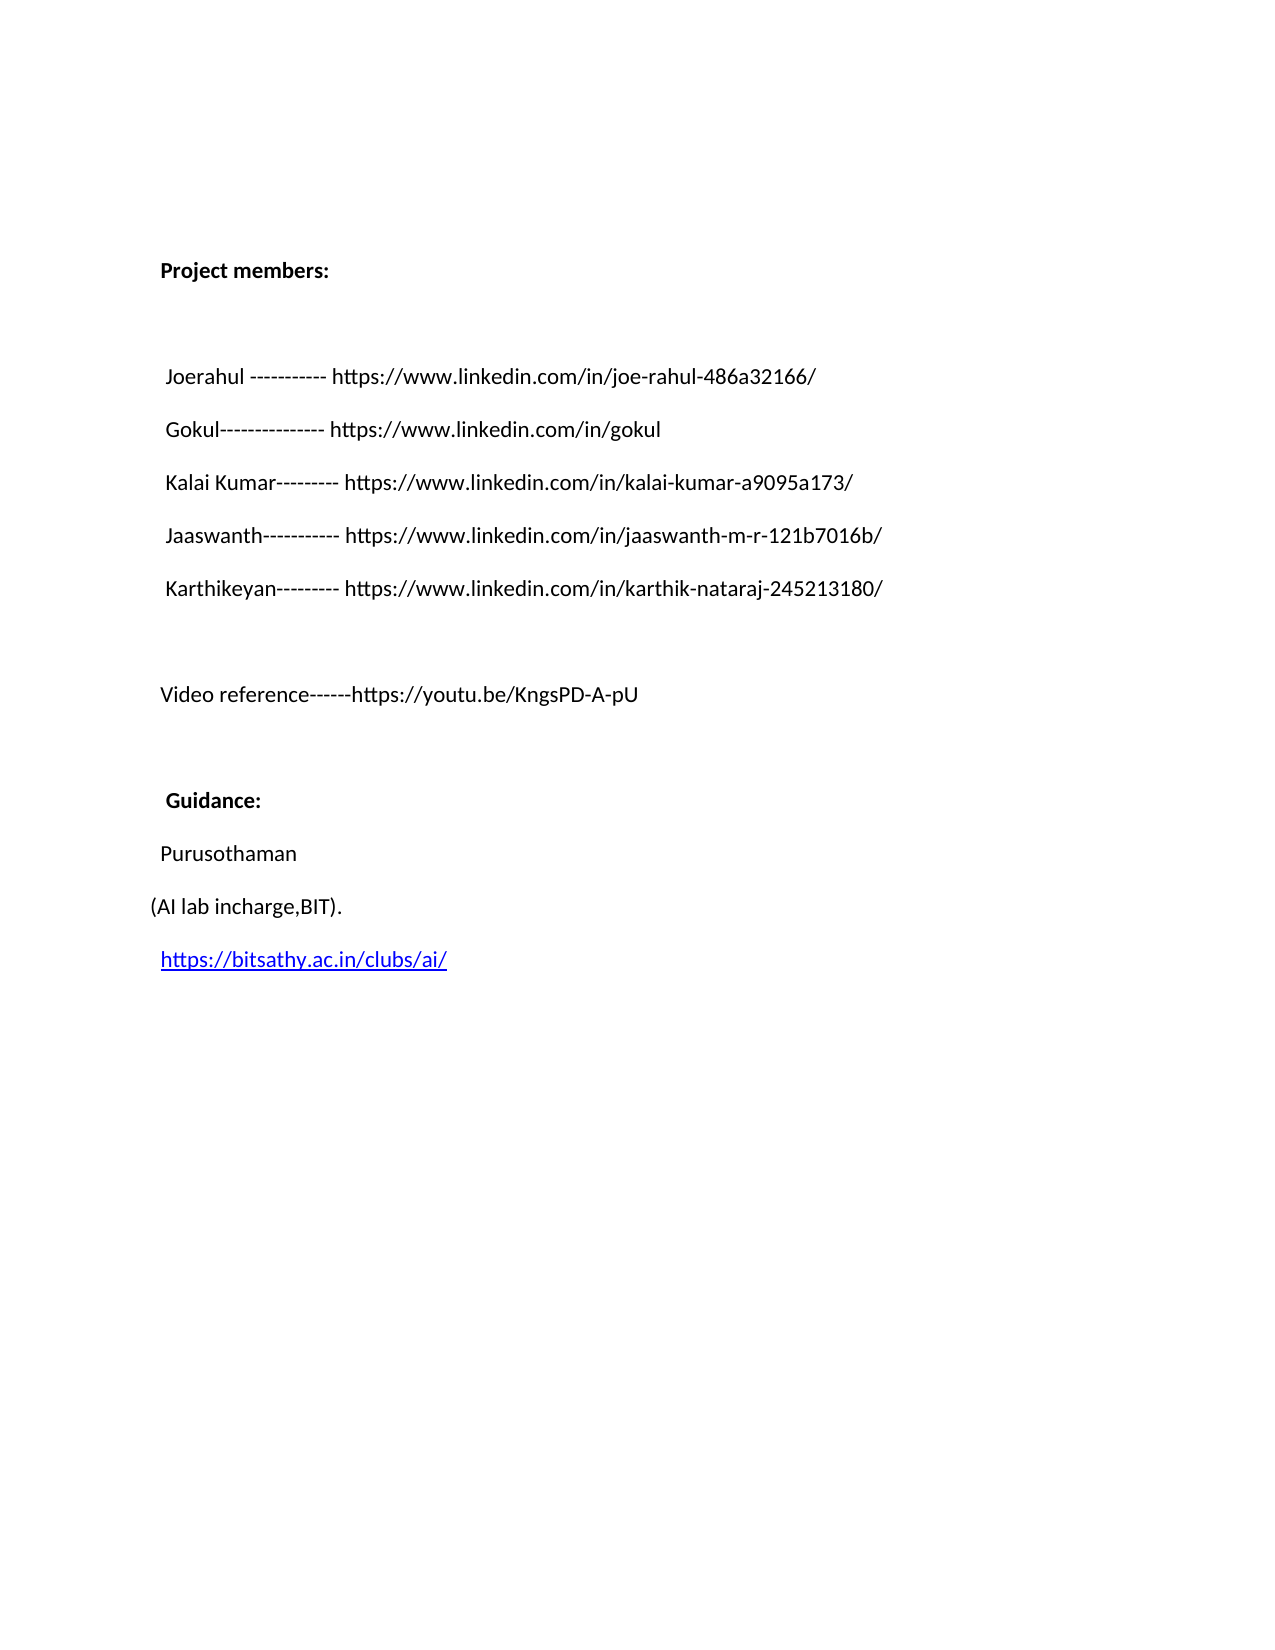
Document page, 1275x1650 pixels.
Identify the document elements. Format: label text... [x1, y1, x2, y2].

text Guidance: [150, 786, 1125, 814]
text Kalai Kumar--------- https://www.linkedin.com/in/kalai-kumar-a9095a173/ [150, 468, 1125, 496]
text Project members: [150, 256, 1125, 284]
text Joerahul ----------- https://www.linkedin.com/in/joe-rahul-486a32166/ [150, 362, 1125, 390]
text Purusothaman [150, 839, 1125, 867]
text (AI lab incharge,BIT). [150, 892, 1125, 920]
text Jaaswanth----------- https://www.linkedin.com/in/jaaswanth-m-r-121b7016b/ [150, 521, 1125, 549]
text https://bitsathy.ac.in/clubs/ai/ [150, 945, 1125, 973]
text Gokul--------------- https://www.linkedin.com/in/gokul [150, 415, 1125, 443]
text Video reference------https://youtu.be/KngsPD-A-pU [150, 680, 1125, 708]
text Karthikeyan--------- https://www.linkedin.com/in/karthik-nataraj-245213180/ [150, 574, 1125, 602]
